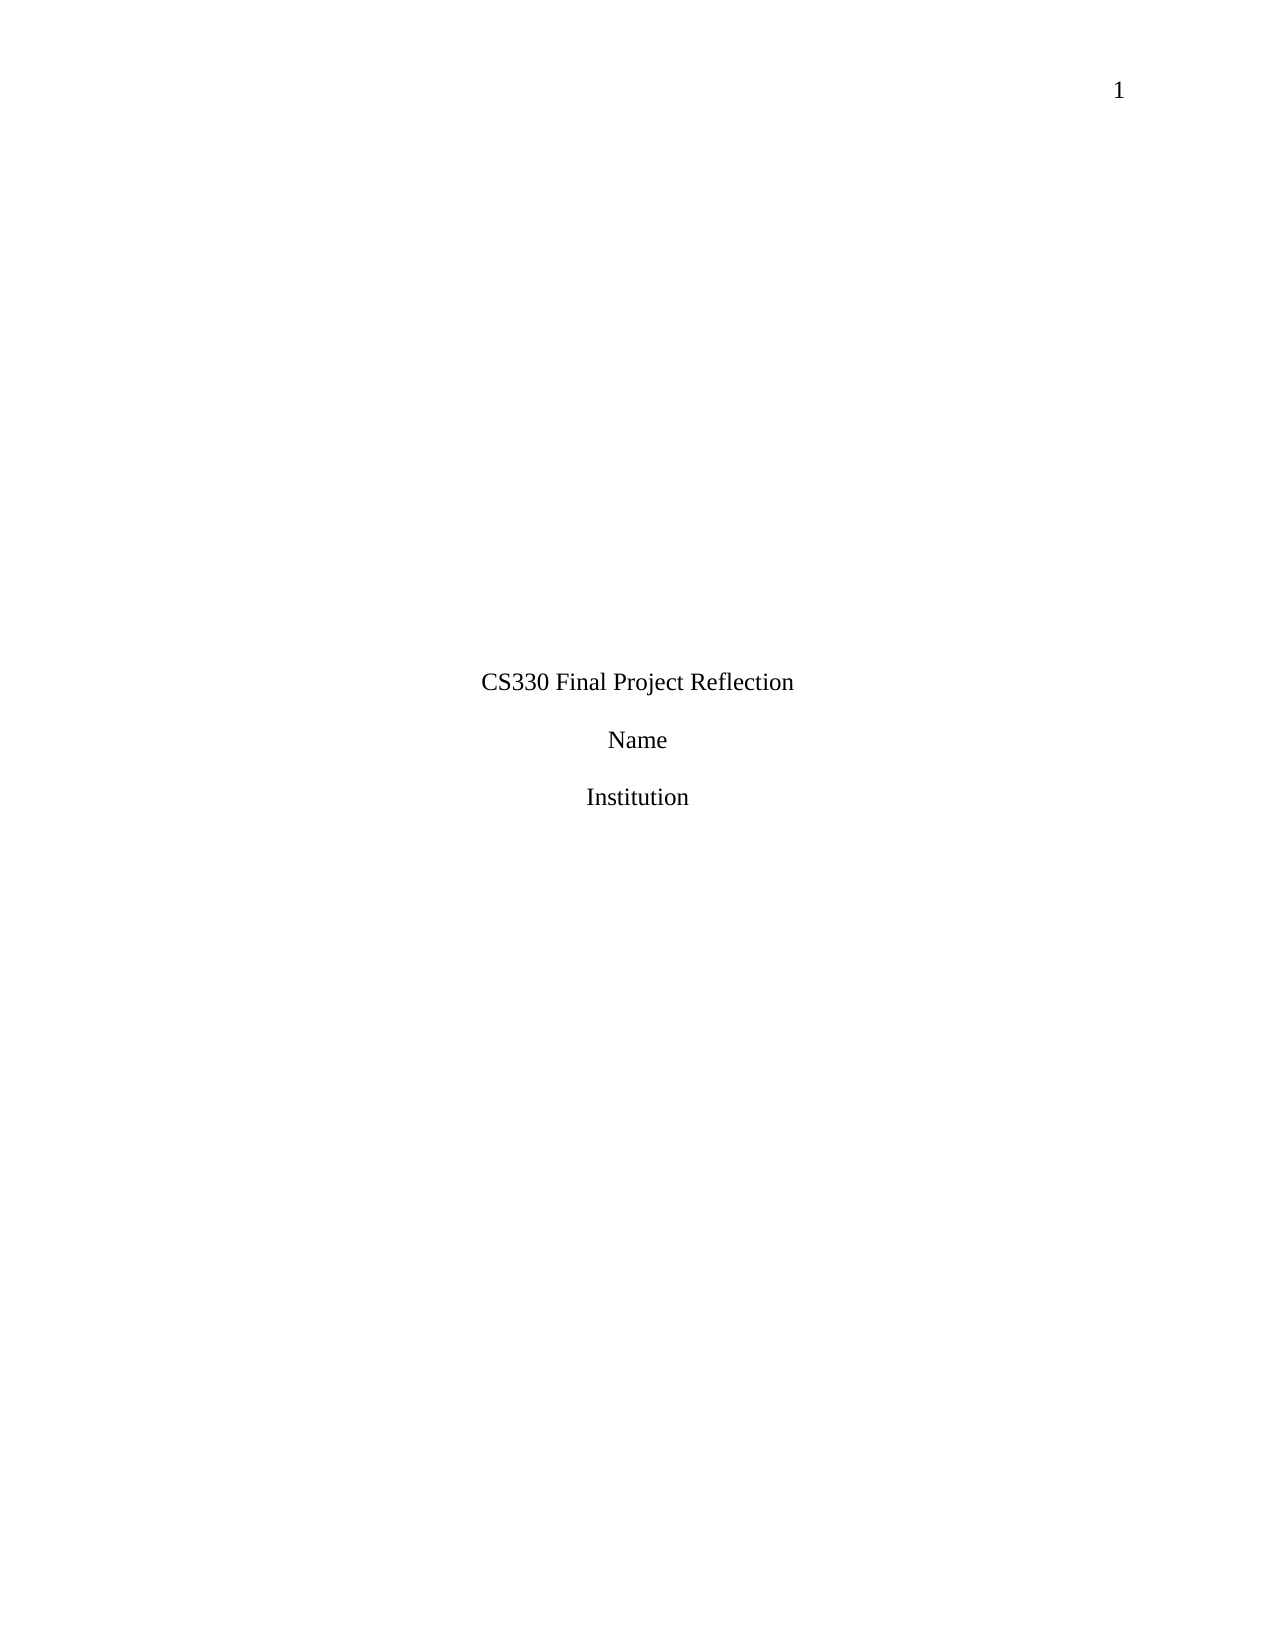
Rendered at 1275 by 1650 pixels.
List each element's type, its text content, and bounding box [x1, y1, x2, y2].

text Name [150, 725, 1125, 754]
text Institution [150, 782, 1125, 811]
text CS330 Final Project Reflection [150, 667, 1125, 696]
